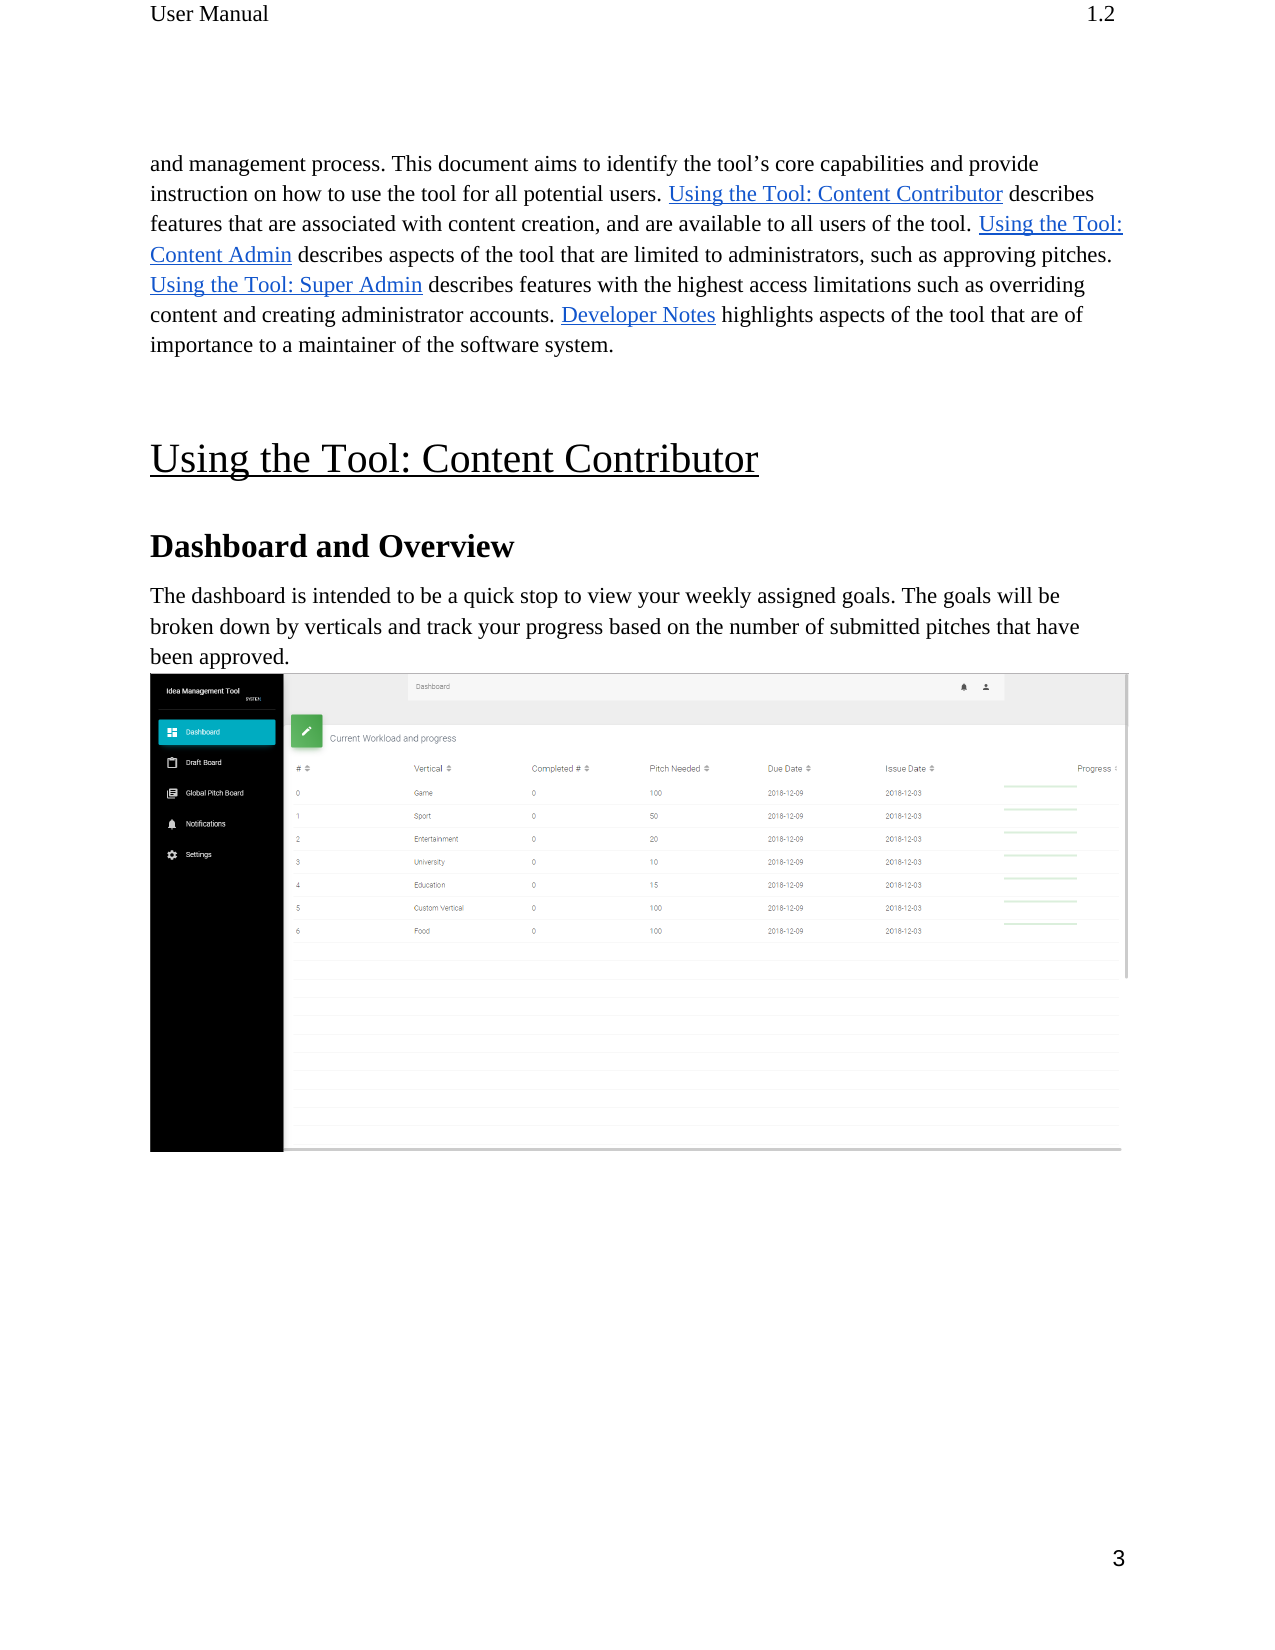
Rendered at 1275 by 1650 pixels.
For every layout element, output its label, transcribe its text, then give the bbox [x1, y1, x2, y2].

subtitle Dashboard and Overview [150, 526, 1125, 564]
picture [150, 673, 1129, 1152]
text The dashboard is intended to be a quick stop to view your weekly assigned goals. The goals will be broken down by verticals and track your progress based on the number of submitted pitches that have been approved. [150, 582, 1125, 669]
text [150, 150, 1125, 358]
subtitle Using the Tool: Content Contributor [150, 433, 1125, 481]
